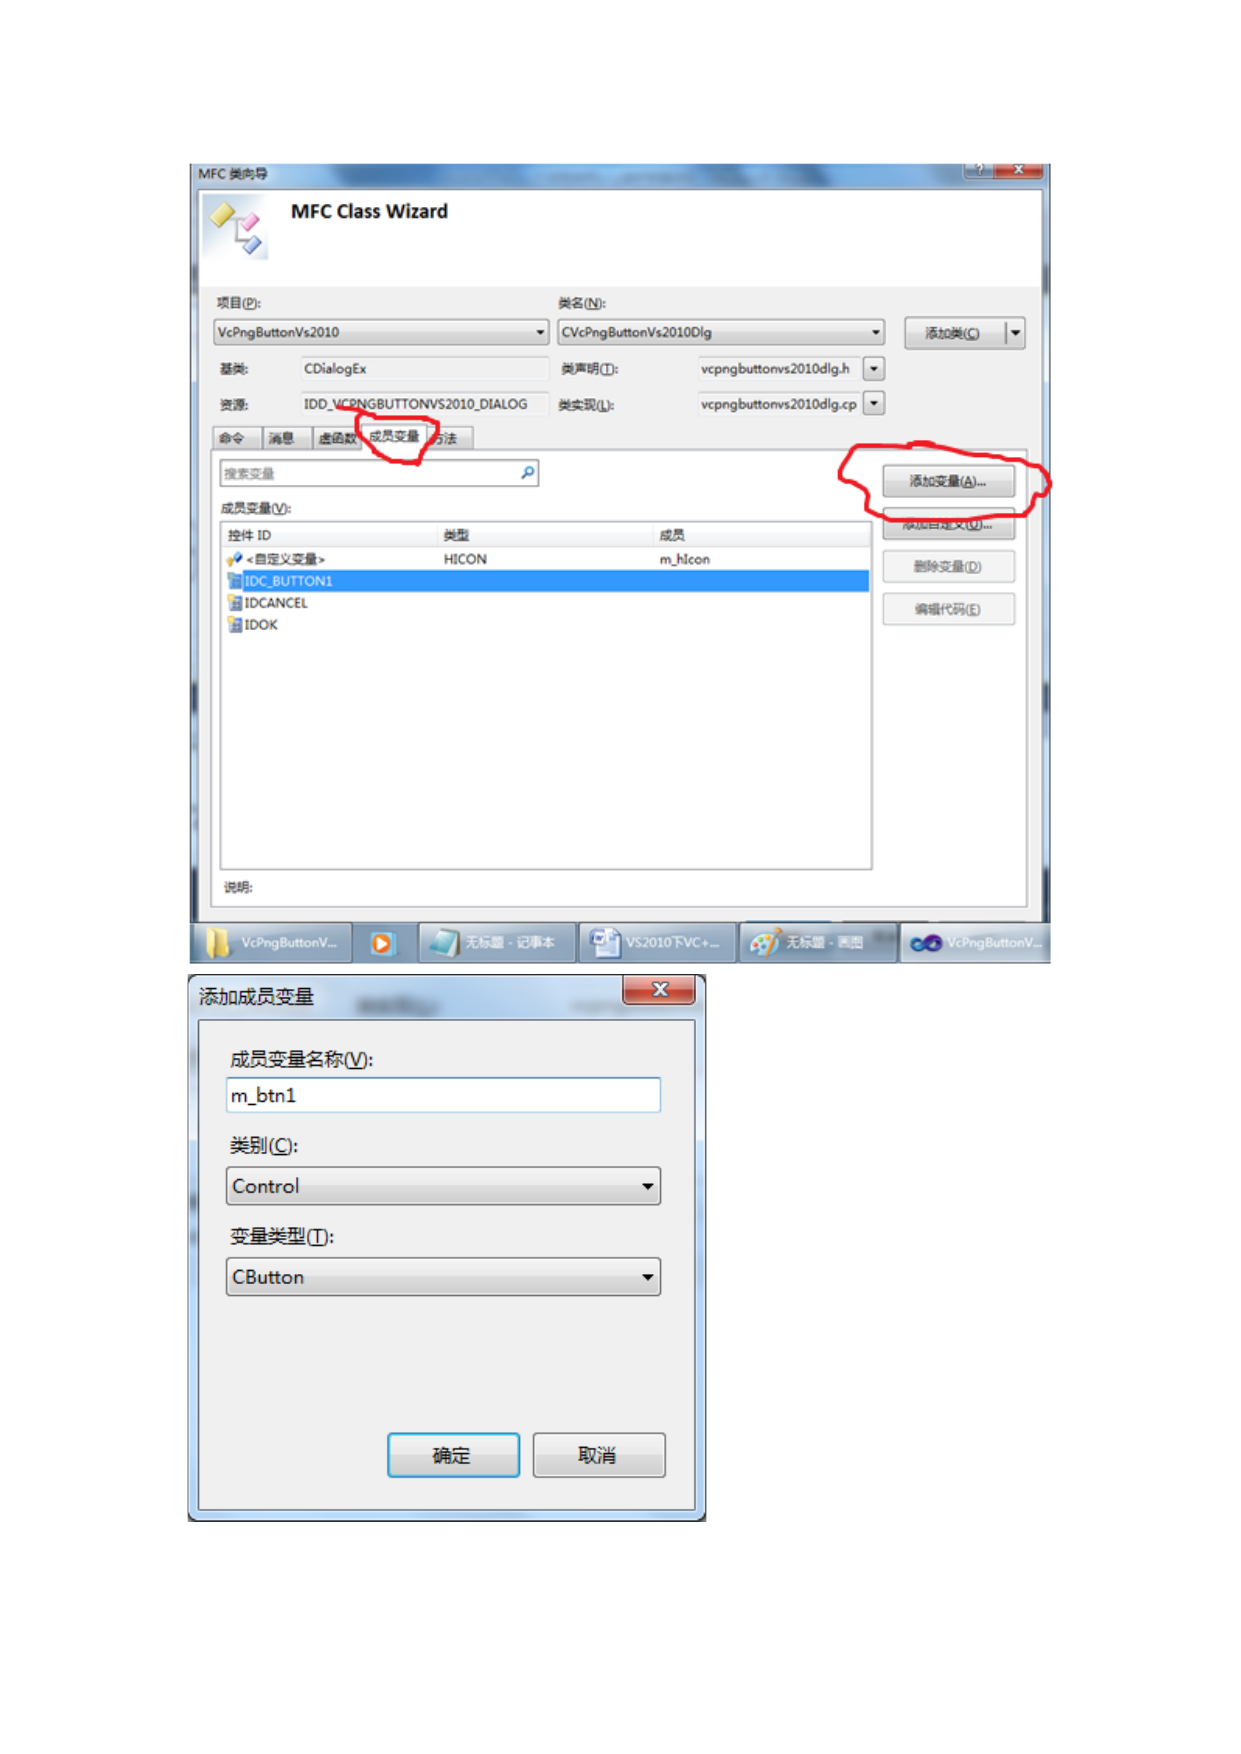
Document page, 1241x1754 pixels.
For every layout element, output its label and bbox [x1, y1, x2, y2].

picture [187, 974, 707, 1522]
picture [187, 162, 1054, 967]
